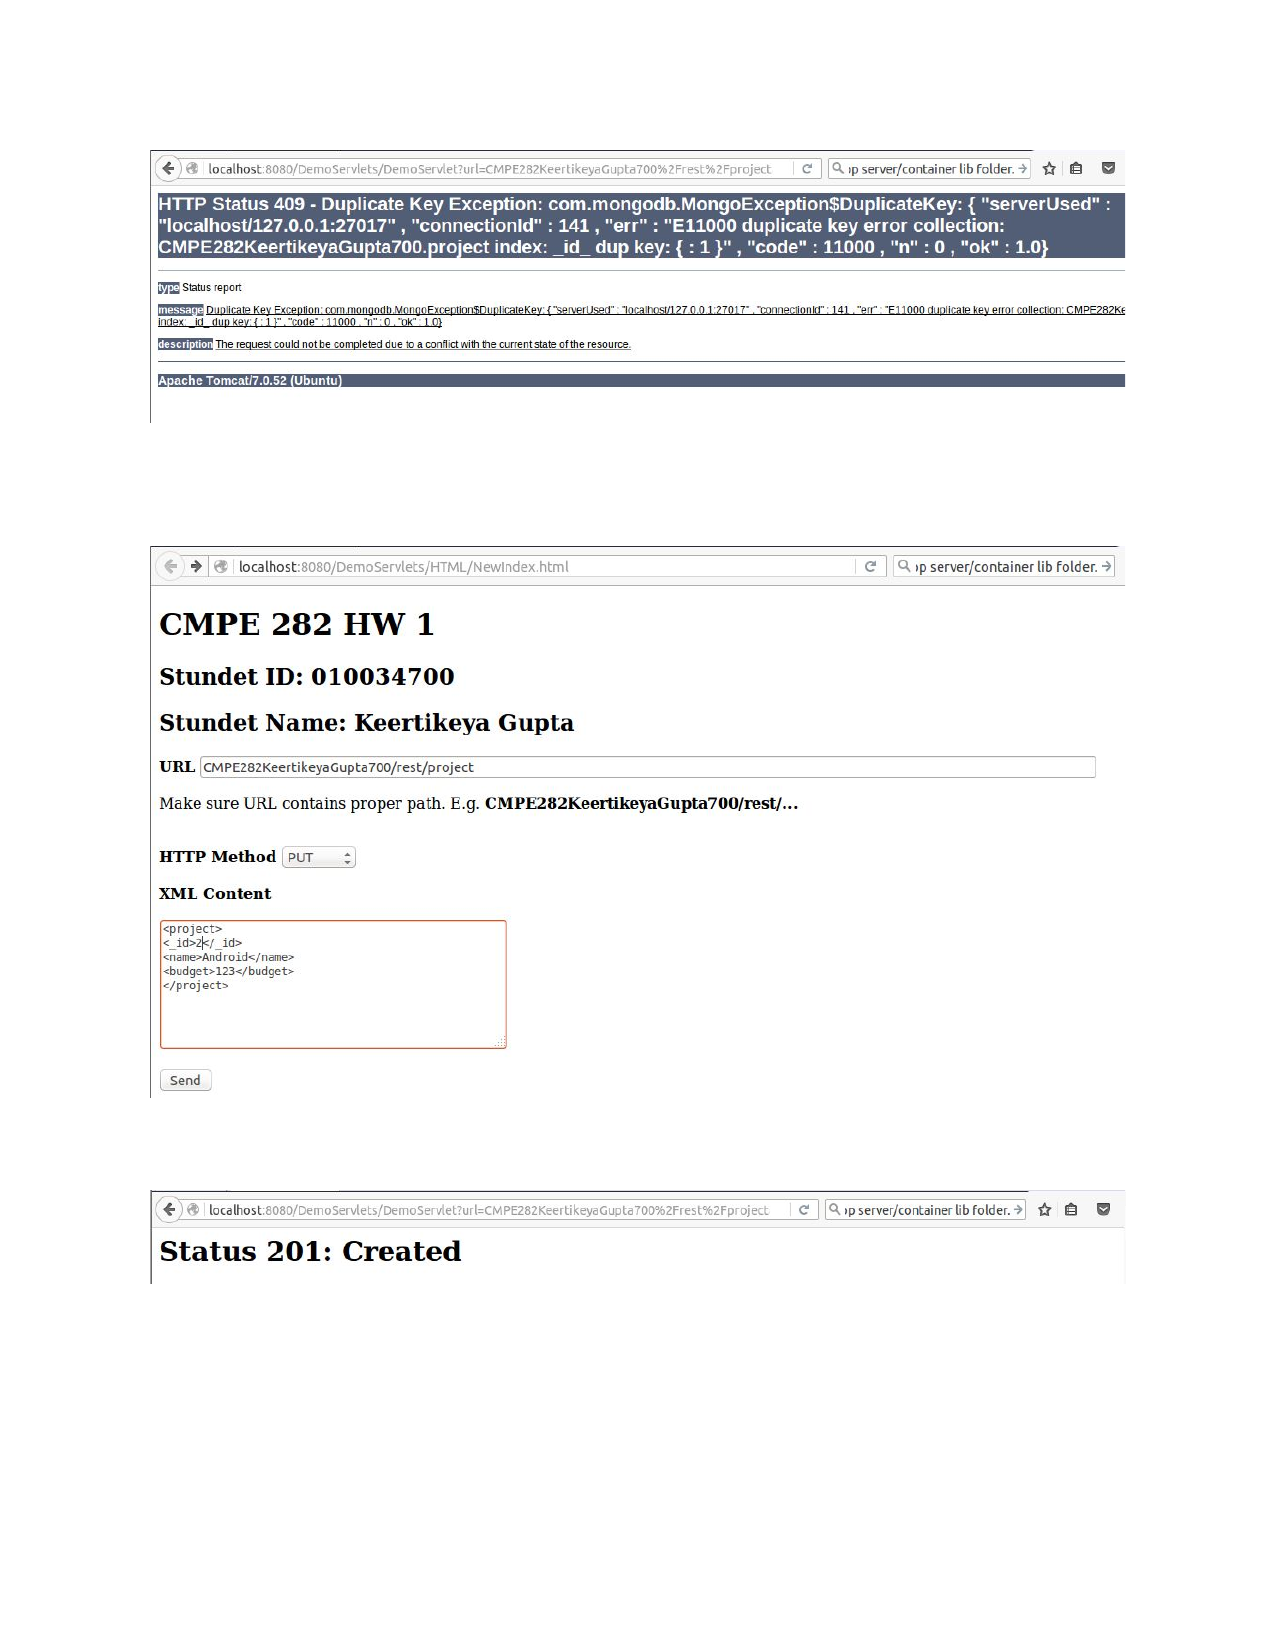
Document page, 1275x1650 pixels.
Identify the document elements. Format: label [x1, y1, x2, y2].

picture [150, 150, 1125, 423]
picture [150, 1190, 1125, 1284]
picture [150, 546, 1125, 1098]
